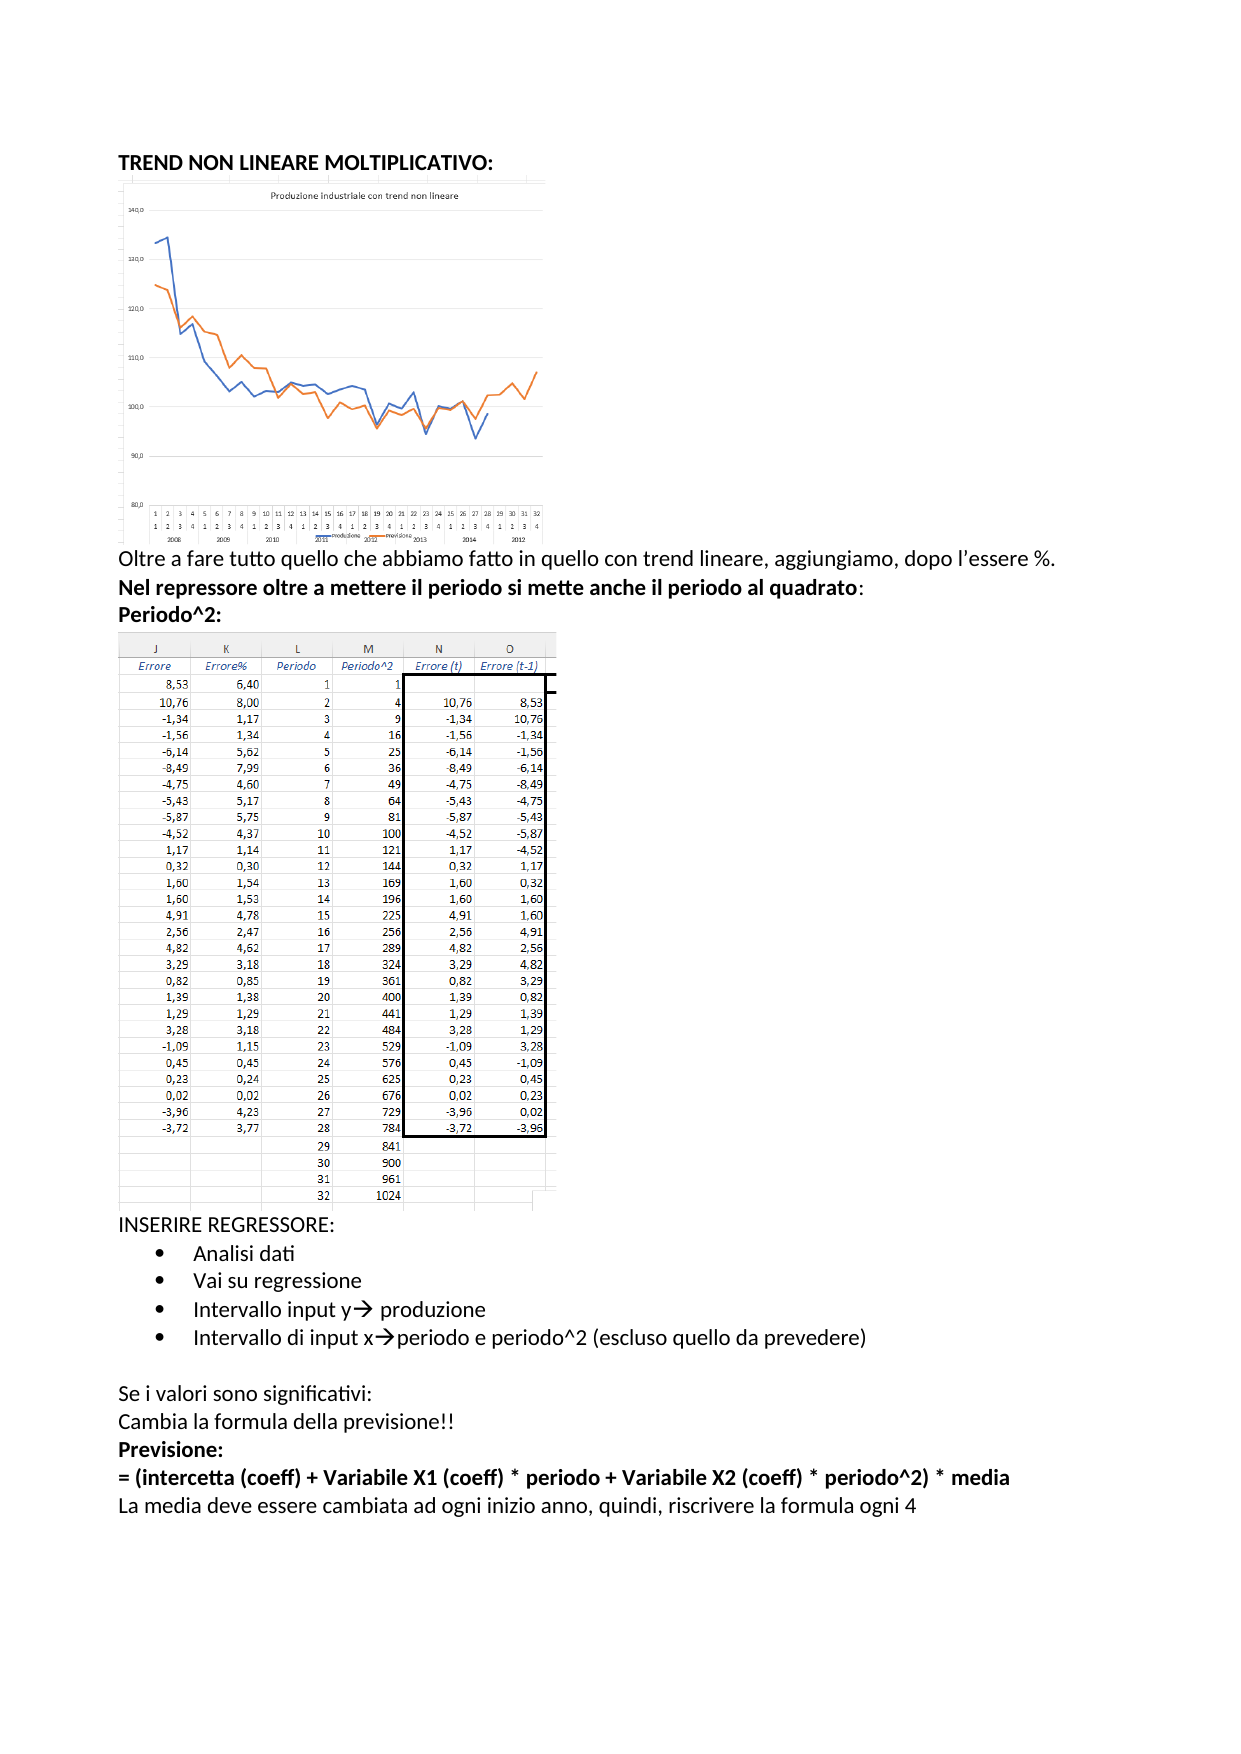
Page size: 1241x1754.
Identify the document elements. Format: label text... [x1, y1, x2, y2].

text TREND NON LINEARE MOLTIPLICATIVO: [118, 148, 1122, 176]
picture [118, 175, 546, 545]
text Cambia la formula della previsione!! [118, 1407, 1122, 1435]
list Intervallo input y produzione [156, 1295, 1122, 1323]
text Nel repressore oltre a mettere il periodo si mette anche il periodo al quadrato: [118, 573, 1122, 601]
text Se i valori sono significativi: [118, 1379, 1122, 1407]
list Vai su regressione [156, 1267, 1122, 1295]
text Oltre a fare tutto quello che abbiamo fatto in quello con trend lineare, aggiungiamo, dopo l’essere %. [118, 544, 1122, 573]
text INSERIRE REGRESSORE: [118, 1211, 1122, 1239]
text = (intercetta (coeff) + Variabile X1 (coeff) * periodo + Variabile X2 (coeff) * periodo^2) * media La media deve essere cambiata ad ogni inizio anno, quindi, riscrivere la formula ogni 4 [118, 1463, 1122, 1519]
picture [118, 628, 557, 1211]
text Previsione: [118, 1435, 1122, 1463]
list Analisi dati [156, 1239, 1122, 1267]
text Periodo^2: [118, 601, 1122, 629]
list Intervallo di input xperiodo e periodo^2 (escluso quello da prevedere) [156, 1323, 1122, 1351]
